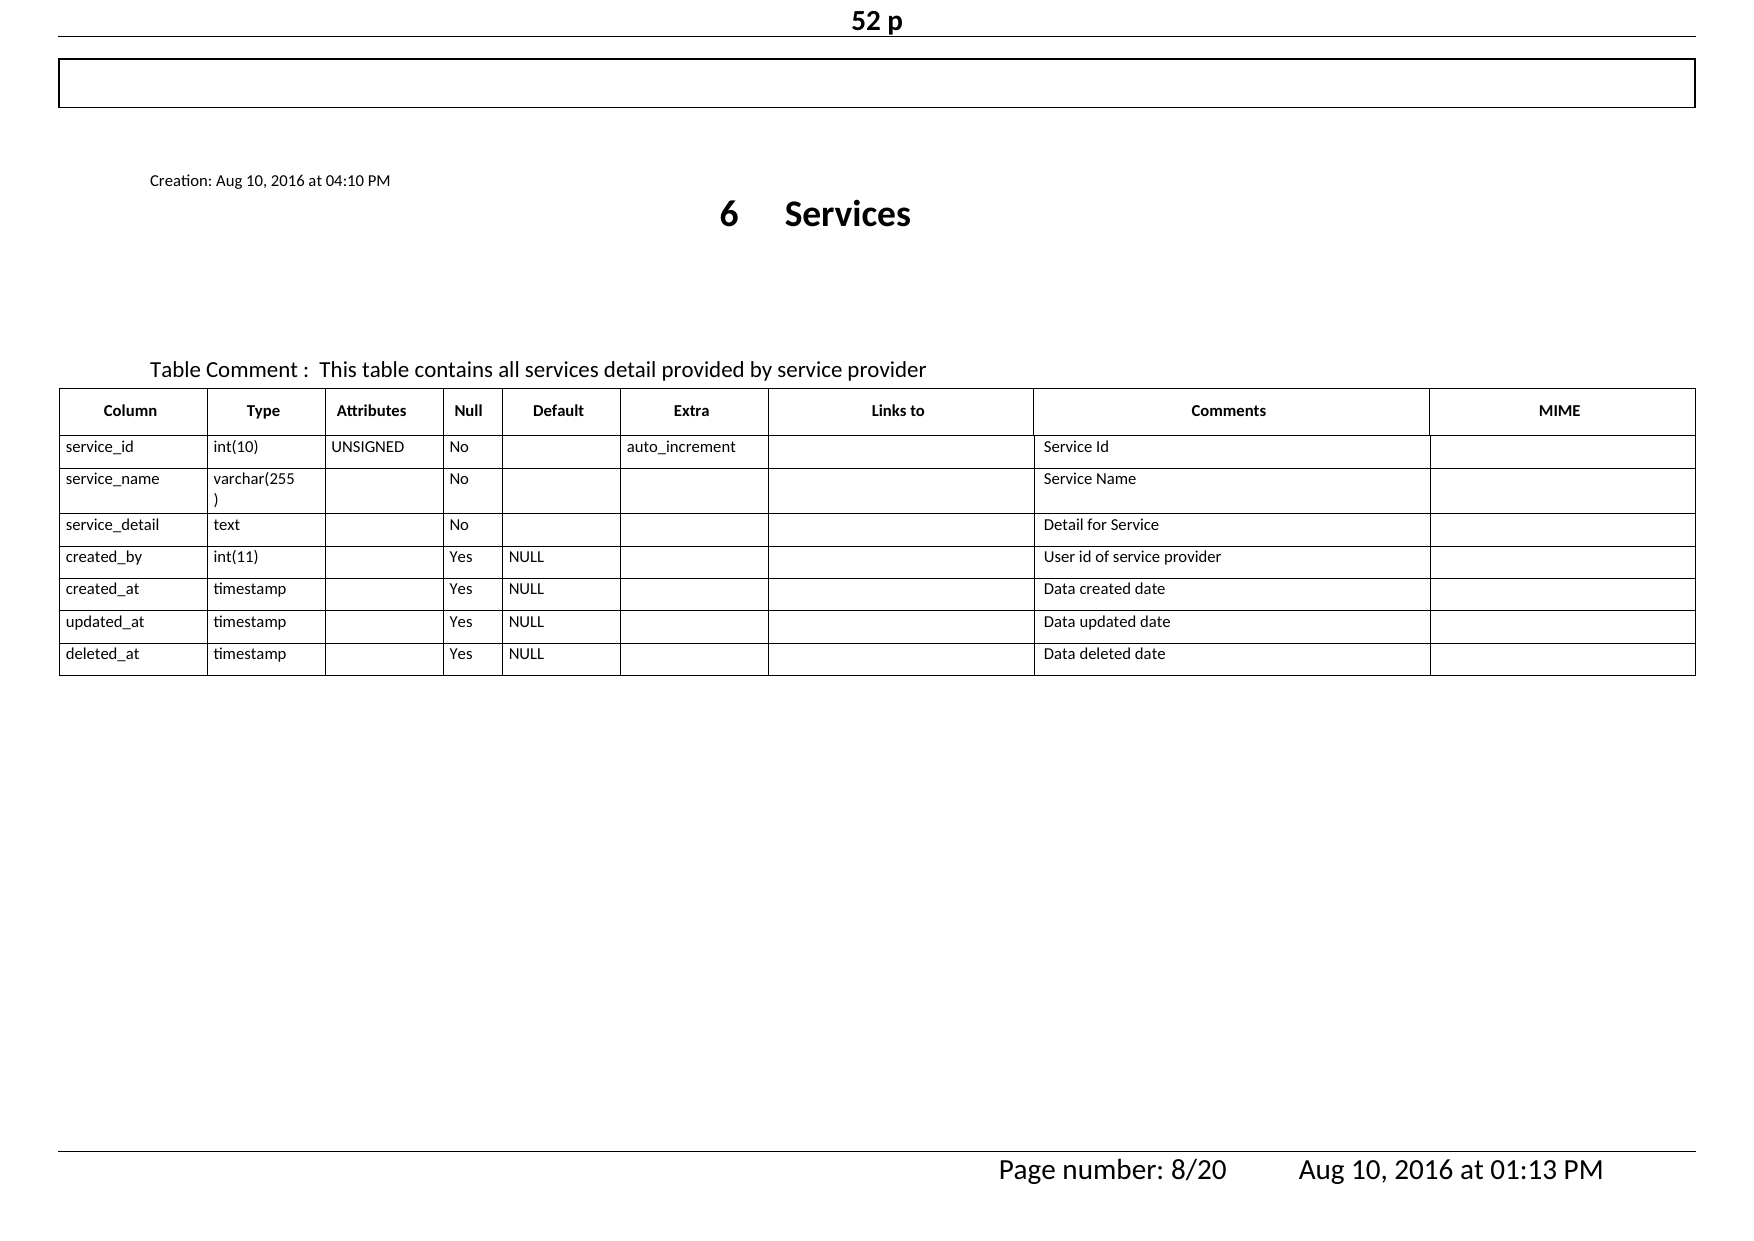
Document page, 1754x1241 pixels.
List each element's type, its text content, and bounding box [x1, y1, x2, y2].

table_cell service_name [60, 469, 207, 513]
table_cell [621, 547, 768, 578]
table_cell [1431, 436, 1695, 468]
table_cell service_id [60, 436, 207, 468]
table_cell timestamp [208, 611, 325, 643]
table_cell Data updated date [1035, 611, 1430, 643]
table_cell [769, 514, 1034, 546]
table_cell [1431, 547, 1695, 578]
table_cell Yes [444, 611, 502, 643]
table_cell service_detail [60, 514, 207, 546]
table_cell varchar(255 ) [208, 469, 325, 513]
table_cell No [444, 469, 502, 513]
table_cell Data deleted date [1035, 644, 1430, 675]
table_cell text [208, 514, 325, 546]
table_header Extra [621, 389, 768, 435]
table_cell NULL [503, 611, 620, 643]
table_cell No [444, 436, 502, 468]
table_cell Detail for Service [1035, 514, 1430, 546]
table_cell [326, 579, 443, 610]
table_cell [769, 436, 1034, 468]
table_cell [769, 611, 1034, 643]
table_cell [503, 469, 620, 513]
table_cell updated_at [60, 611, 207, 643]
table_header MIME [1430, 389, 1695, 435]
table_cell Yes [444, 579, 502, 610]
table_cell [621, 611, 768, 643]
table_cell [769, 579, 1034, 610]
table_cell [326, 547, 443, 578]
table_cell deleted_at [60, 644, 207, 675]
table_cell UNSIGNED [326, 436, 443, 468]
table_cell [326, 469, 443, 513]
table_cell NULL [503, 644, 620, 675]
text Table Comment : This table contains all services detail provided by service provider [150, 356, 1604, 384]
table_cell [769, 469, 1034, 513]
list Services [719, 190, 1606, 236]
table_cell created_by [60, 547, 207, 578]
table_cell NULL [503, 547, 620, 578]
table_cell [326, 514, 443, 546]
table_cell timestamp [208, 579, 325, 610]
table_cell [1431, 644, 1695, 675]
table_cell [1431, 469, 1695, 513]
table_header Null [444, 389, 502, 435]
table_header Column [60, 389, 207, 435]
table_cell User id of service provider [1035, 547, 1430, 578]
table_cell Yes [444, 644, 502, 675]
table_cell [326, 611, 443, 643]
table_cell [621, 469, 768, 513]
table_cell Yes [444, 547, 502, 578]
table_header Attributes [326, 389, 443, 435]
table_header Default [503, 389, 620, 435]
table_cell [1431, 611, 1695, 643]
table_cell created_at [60, 579, 207, 610]
table_cell int(10) [208, 436, 325, 468]
table_cell int(11) [208, 547, 325, 578]
table_cell [326, 644, 443, 675]
table_cell [1431, 514, 1695, 546]
table_cell [503, 436, 620, 468]
table_cell Data created date [1035, 579, 1430, 610]
table_cell No [444, 514, 502, 546]
table_cell [621, 644, 768, 675]
table_cell [503, 514, 620, 546]
table_cell [1431, 579, 1695, 610]
table_cell timestamp [208, 644, 325, 675]
table_cell [769, 644, 1034, 675]
table_header Type [208, 389, 325, 435]
table_cell [621, 514, 768, 546]
table_cell NULL [503, 579, 620, 610]
table_cell [769, 547, 1034, 578]
table_header Links to [769, 389, 1033, 435]
table_cell [621, 579, 768, 610]
table_header Comments [1034, 389, 1429, 435]
table_cell Service Id [1035, 436, 1430, 468]
table_cell Service Name [1035, 469, 1430, 513]
table_cell auto_increment [621, 436, 768, 468]
